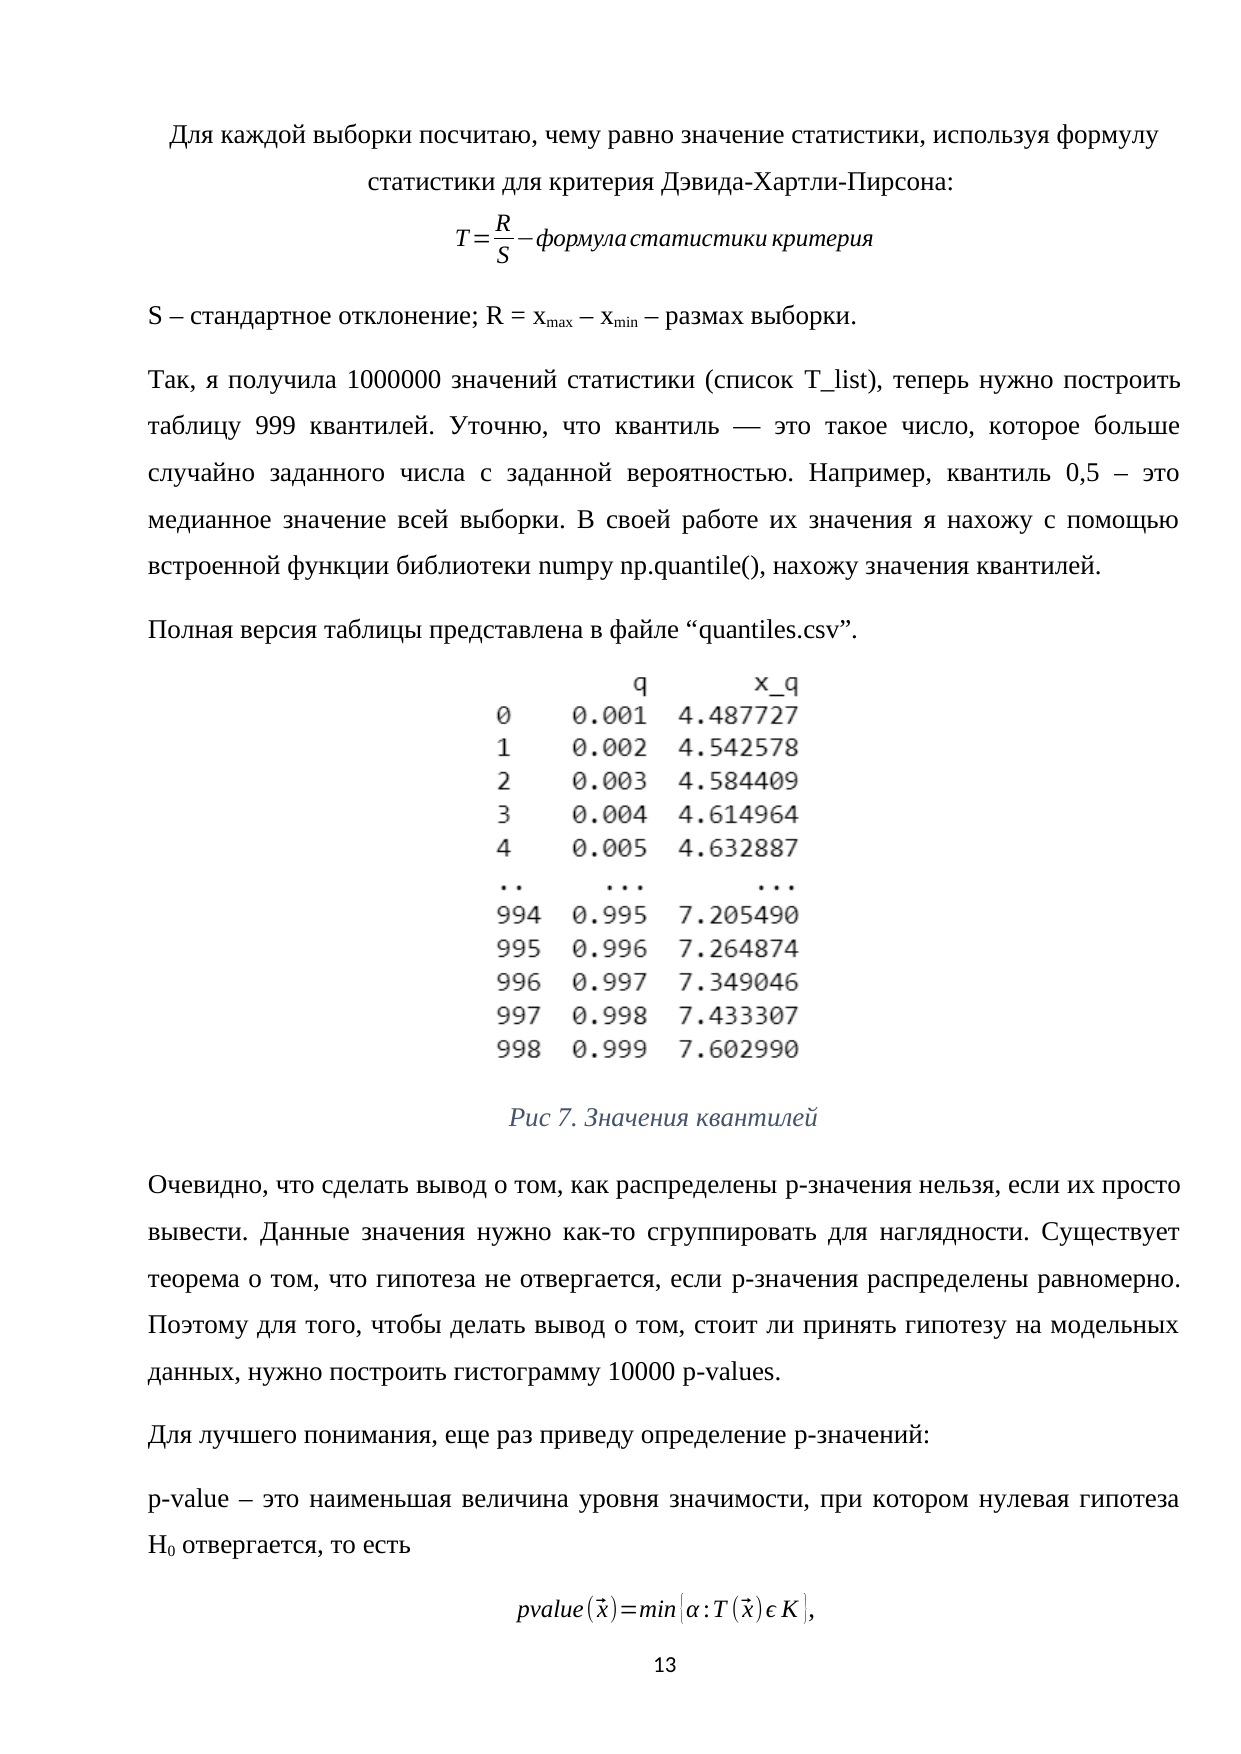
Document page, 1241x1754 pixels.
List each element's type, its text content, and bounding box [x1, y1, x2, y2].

text Для лучшего понимания, еще раз приведу определение p-значений: [148, 1418, 1181, 1449]
text , [148, 1592, 1181, 1625]
text Рис 7. Значения квантилей [148, 1101, 1181, 1132]
picture [485, 676, 844, 1071]
text p-value – это наименьшая величина уровня значимости, при котором нулевая гипотеза H0 отвергается, то есть [148, 1482, 1181, 1559]
text Для каждой выборки посчитаю, чему равно значение статистики, используя формулу статистики для критерия Дэвида-Хартли-Пирсона: [148, 118, 1181, 269]
text Так, я получила 1000000 значений статистики (список T_list), теперь нужно построить таблицу 999 квантилей. Уточню, что квантиль — это такое число, которое больше случайно заданного числа с заданной вероятностью. Например, квантиль 0,5 – это медианное значение всей выборки. В своей работе их значения я нахожу с помощью встроенной функции библиотеки numpy np.quantile(), нахожу значения квантилей. [148, 363, 1181, 581]
text Полная версия таблицы представлена в файле “quantiles.csv”. [148, 613, 1181, 644]
text S – стандартное отклонение; R = xmax – xmin – размах выборки. [148, 299, 1181, 331]
text Очевидно, что сделать вывод о том, как распределены p-значения нельзя, если их просто вывести. Данные значения нужно как-то сгруппировать для наглядности. Существует теорема о том, что гипотеза не отвергается, если p-значения распределены равномерно. Поэтому для того, чтобы делать вывод о том, стоит ли принять гипотезу на модельных данных, нужно построить гистограмму 10000 p-values. [148, 1168, 1181, 1386]
